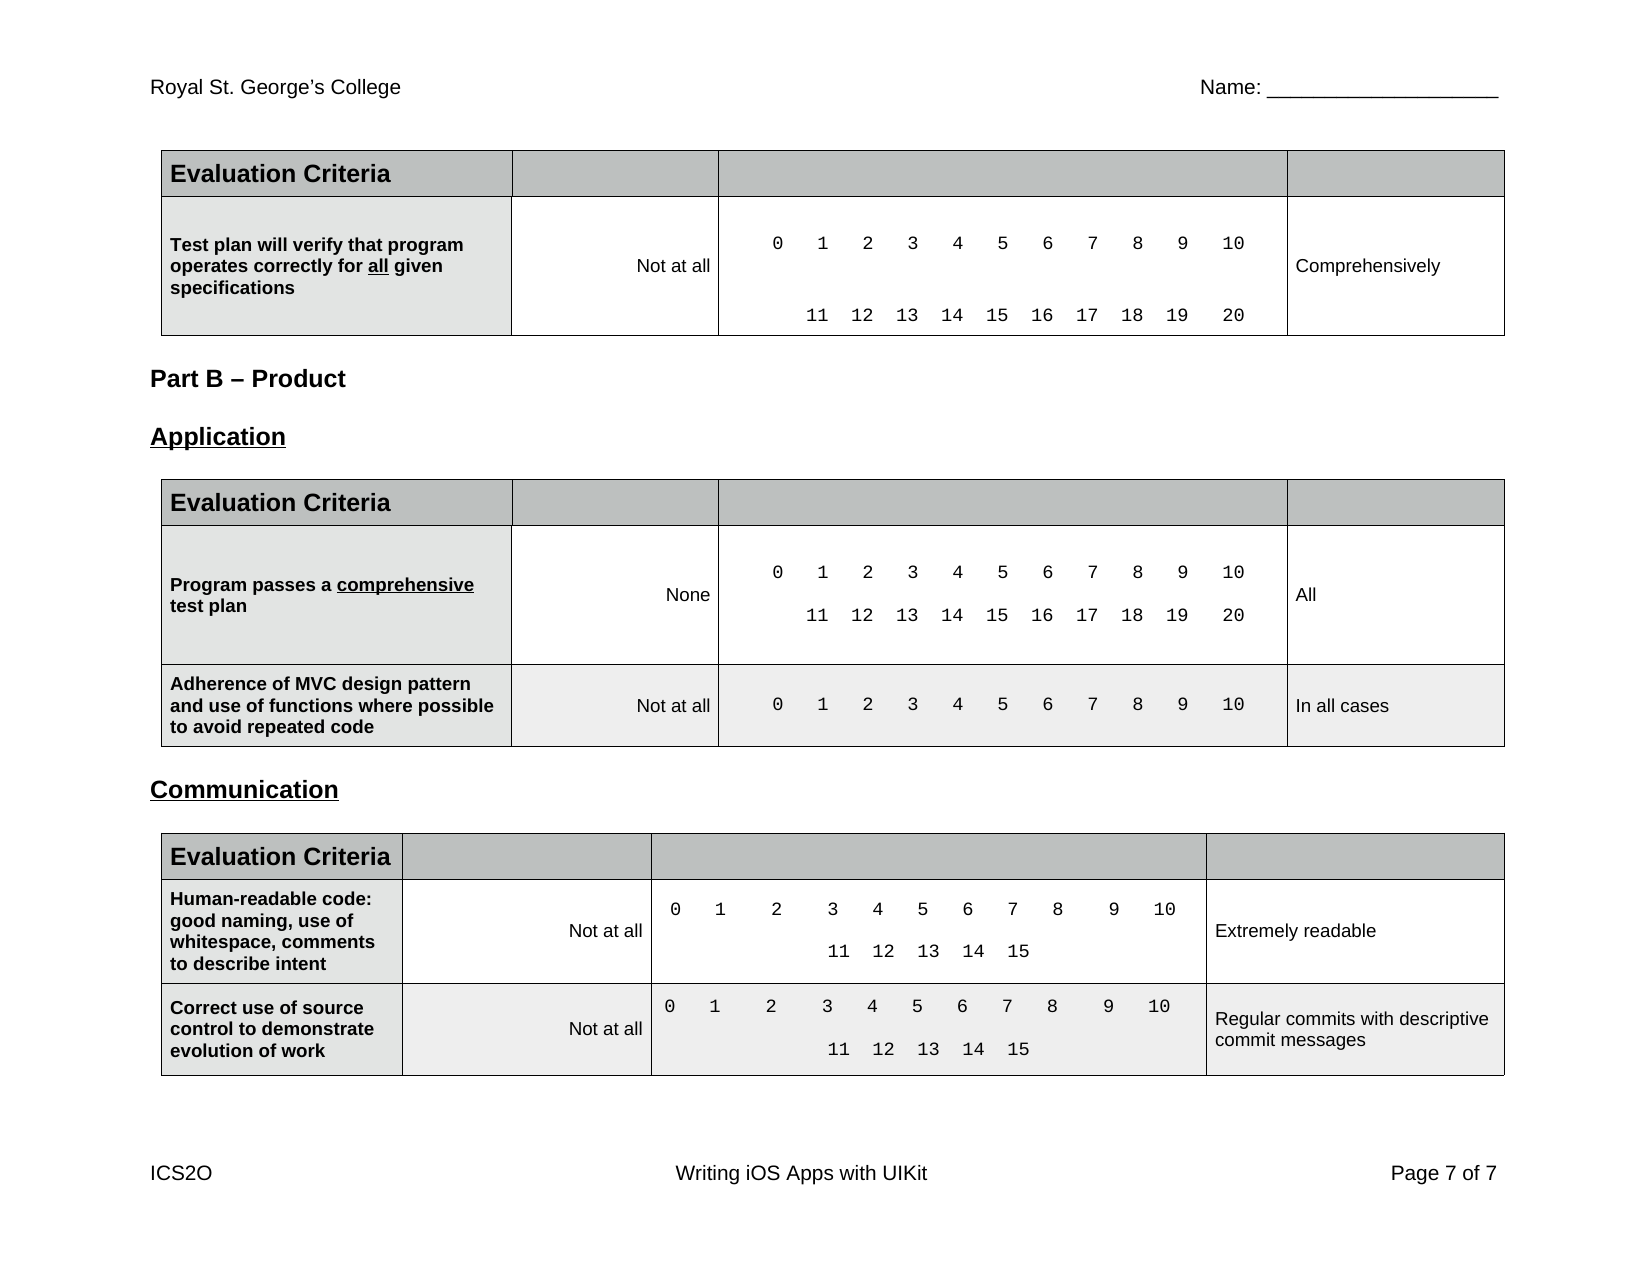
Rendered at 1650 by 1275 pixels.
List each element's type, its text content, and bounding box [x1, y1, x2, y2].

table_header [652, 834, 1206, 879]
table_cell 0 1 2 3 4 5 6 7 8 9 10 11 12 13 14 15 16 17 18 19 20 [719, 197, 1287, 335]
subtitle Communication [150, 775, 1500, 804]
table_header [403, 834, 651, 879]
table_cell Extremely readable [1207, 880, 1504, 983]
table_cell Test plan will verify that program operates correctly for all given specifications [162, 197, 511, 335]
text Application [150, 422, 1500, 450]
table_cell None [512, 526, 718, 664]
table_header [719, 480, 1287, 525]
table_cell Regular commits with descriptive commit messages [1207, 984, 1504, 1075]
table_cell Not at all [403, 984, 651, 1075]
table_cell Adherence of MVC design pattern and use of functions where possible to avoid repeated code [162, 665, 511, 746]
table_cell In all cases [1288, 665, 1504, 746]
table_header [513, 480, 718, 525]
table_header [1288, 480, 1504, 525]
table_header [1288, 151, 1504, 196]
table_header [719, 151, 1287, 196]
table_header Evaluation Criteria [162, 834, 402, 879]
table_header Evaluation Criteria [162, 151, 512, 196]
table_cell 0 1 2 3 4 5 6 7 8 9 10 [719, 665, 1287, 746]
subtitle Part B – Product [150, 364, 1500, 393]
table_cell 0 1 2 3 4 5 6 7 8 9 10 11 12 13 14 15 [652, 984, 1206, 1075]
table_header Evaluation Criteria [162, 480, 512, 525]
table_header [1207, 834, 1504, 879]
table_cell All [1288, 526, 1504, 664]
table_cell Comprehensively [1288, 197, 1504, 335]
table_cell Correct use of source control to demonstrate evolution of work [162, 984, 402, 1075]
table_cell Not at all [403, 880, 651, 983]
table_header [513, 151, 718, 196]
table_cell 0 1 2 3 4 5 6 7 8 9 10 11 12 13 14 15 16 17 18 19 20 [719, 526, 1287, 664]
table_cell Not at all [512, 665, 718, 746]
table_cell Program passes a comprehensive test plan [162, 526, 511, 664]
table_cell Human-readable code: good naming, use of whitespace, comments to describe intent [162, 880, 402, 983]
table_cell 0 1 2 3 4 5 6 7 8 9 10 11 12 13 14 15 [652, 880, 1206, 983]
table_cell Not at all [512, 197, 718, 335]
